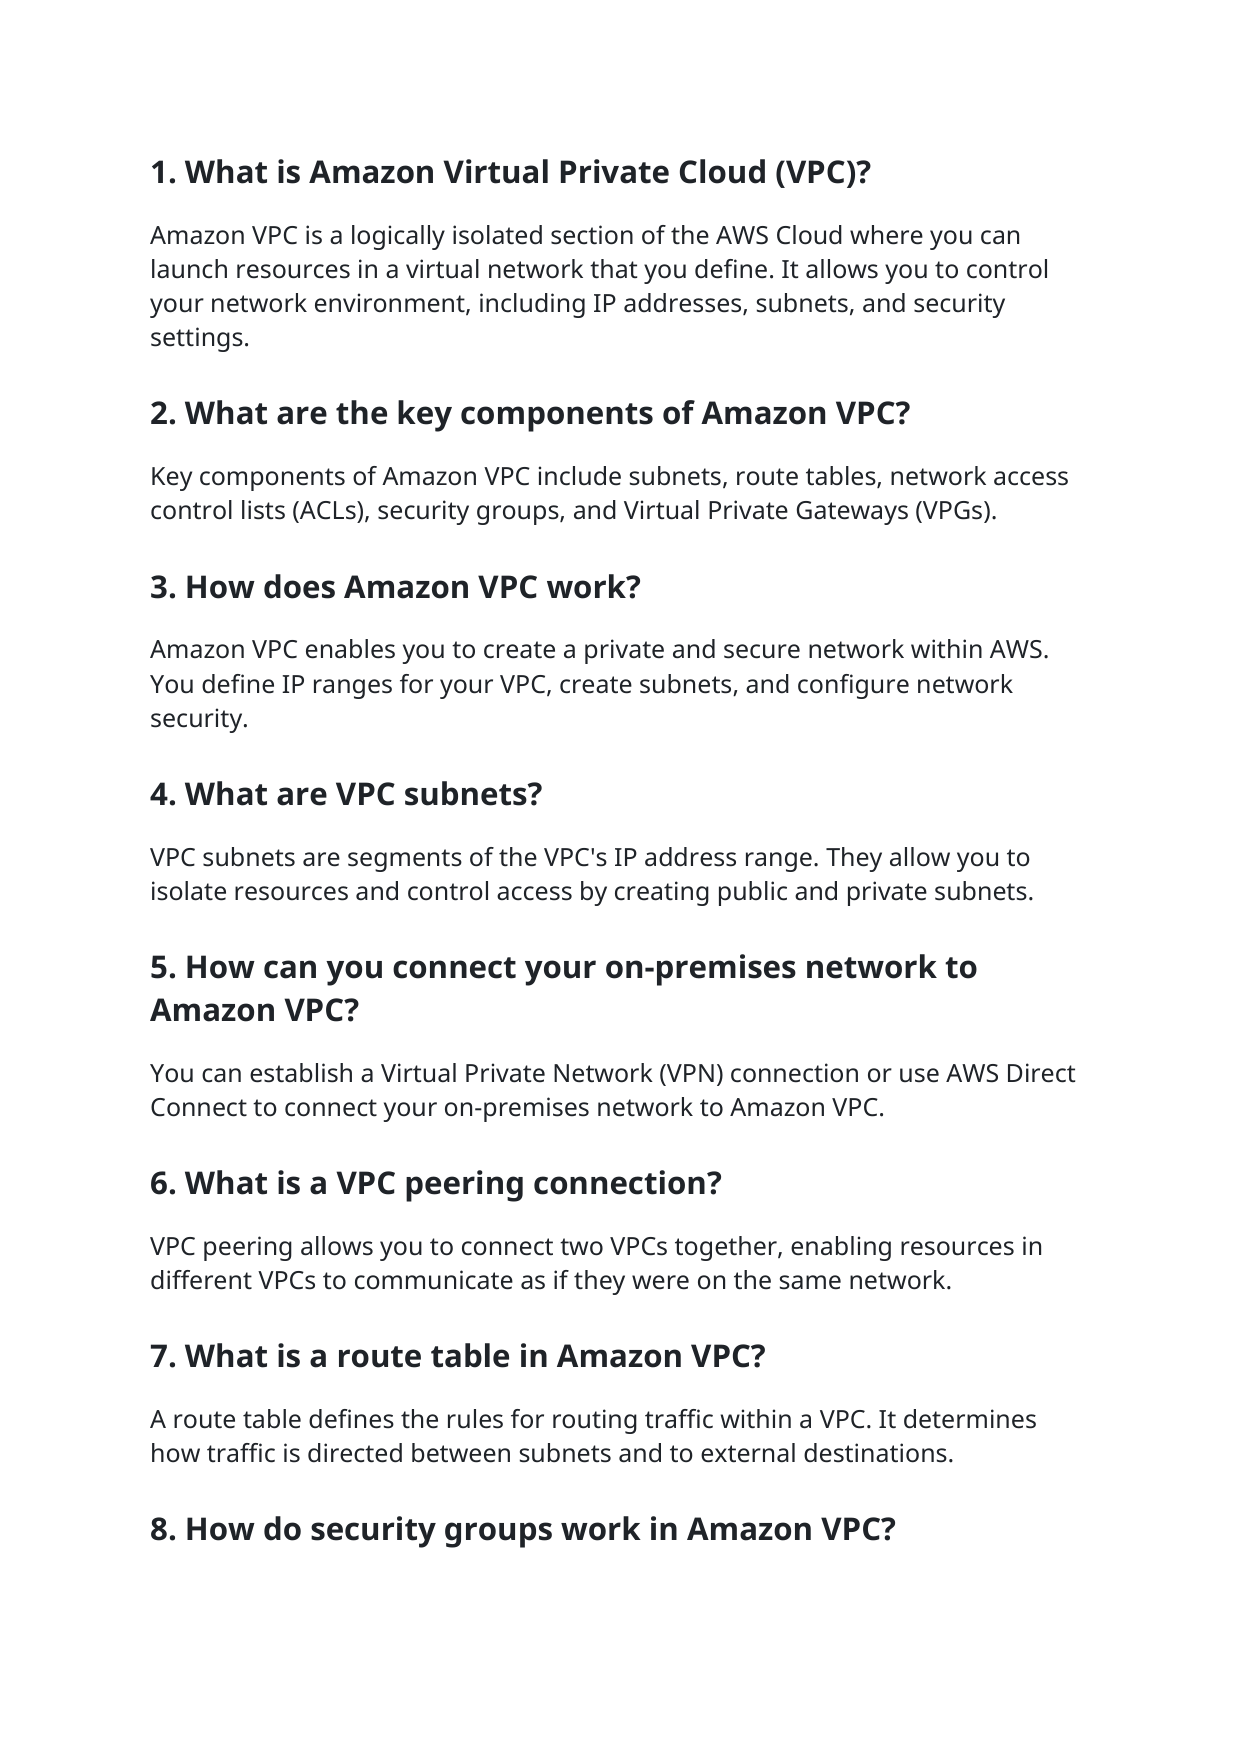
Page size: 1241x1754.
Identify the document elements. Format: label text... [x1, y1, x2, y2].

text 4. What are VPC subnets? [150, 772, 1090, 814]
text 6. What is a VPC peering connection? [150, 1161, 1090, 1203]
text 5. How can you connect your on-premises network to Amazon VPC? [150, 945, 1090, 1030]
text VPC peering allows you to connect two VPCs together, enabling resources in different VPCs to communicate as if they were on the same network. [150, 1228, 1090, 1297]
text 8. How do security groups work in Amazon VPC? [150, 1507, 1090, 1550]
text Amazon VPC is a logically isolated section of the AWS Cloud where you can launch resources in a virtual network that you define. It allows you to control your network environment, including IP addresses, subnets, and security settings. [150, 218, 1090, 354]
text A route table defines the rules for routing traffic within a VPC. It determines how traffic is directed between subnets and to external destinations. [150, 1402, 1090, 1470]
text You can establish a Virtual Private Network (VPN) connection or use AWS Direct Connect to connect your on-premises network to Amazon VPC. [150, 1055, 1090, 1123]
text 7. What is a route table in Amazon VPC? [150, 1334, 1090, 1377]
text 2. What are the key components of Amazon VPC? [150, 391, 1090, 434]
text Key components of Amazon VPC include subnets, route tables, network access control lists (ACLs), security groups, and Virtual Private Gateways (VPGs). [150, 459, 1090, 527]
text VPC subnets are segments of the VPC's IP address range. They allow you to isolate resources and control access by creating public and private subnets. [150, 839, 1090, 908]
text 1. What is Amazon Virtual Private Cloud (VPC)? [150, 150, 1090, 193]
text 3. How does Amazon VPC work? [150, 564, 1090, 607]
text Amazon VPC enables you to create a private and secure network within AWS. You define IP ranges for your VPC, create subnets, and configure network security. [150, 632, 1090, 734]
